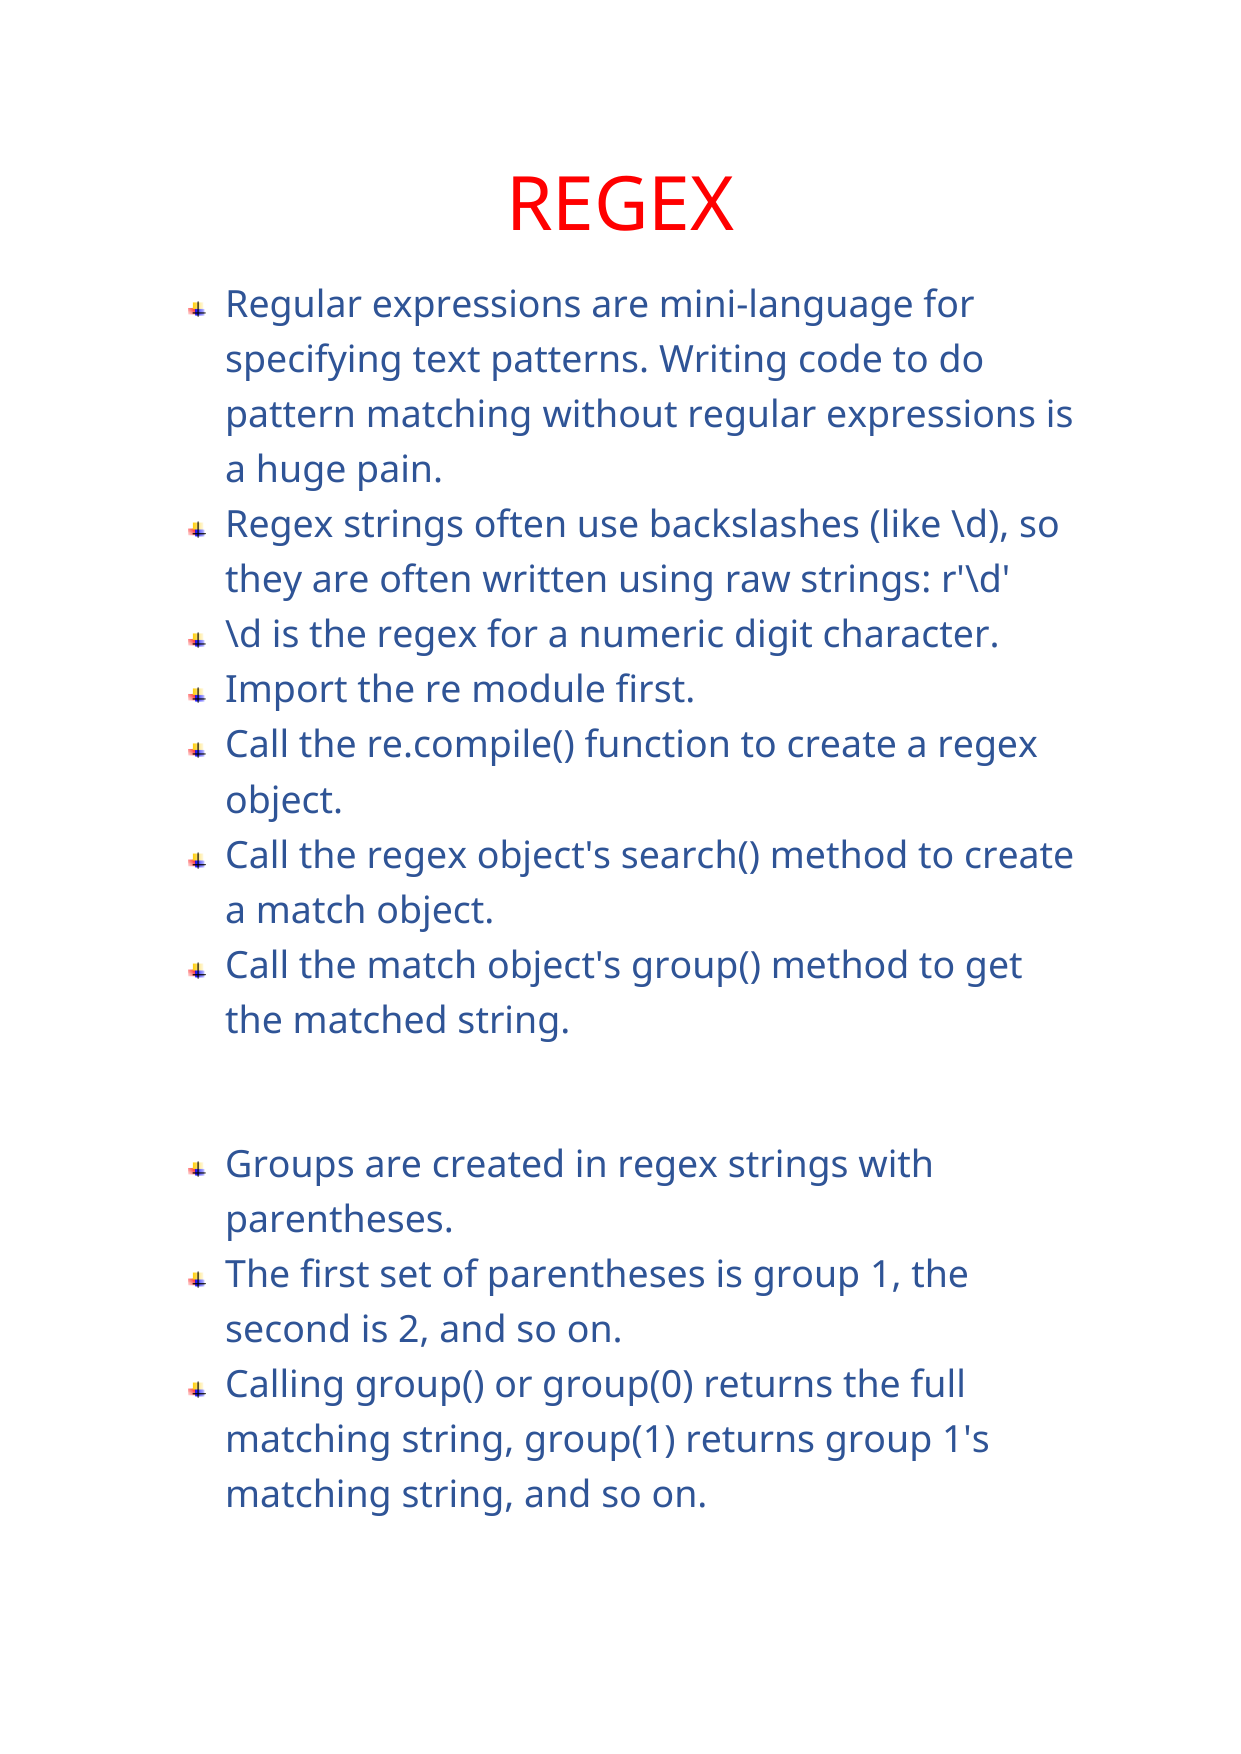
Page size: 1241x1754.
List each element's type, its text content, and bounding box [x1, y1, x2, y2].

picture [188, 1380, 206, 1398]
picture [188, 631, 206, 648]
list The first set of parentheses is group 1, the second is 2, and so on. [187, 1247, 1090, 1353]
picture [188, 851, 206, 869]
list Call the match object's group() method to get the matched string. [187, 938, 1090, 1044]
picture [188, 520, 206, 538]
text REGEX [150, 150, 1090, 252]
picture [188, 1270, 206, 1288]
picture [188, 686, 206, 703]
picture [188, 961, 206, 979]
picture [188, 741, 206, 758]
list Call the re.compile() function to create a regex object. [187, 718, 1090, 824]
list Call the regex object's search() method to create a match object. [187, 828, 1090, 934]
list Import the re module first. [187, 663, 1090, 714]
list Regular expressions are mini-language for specifying text patterns. Writing code to do pattern matching without regular expressions is a huge pain. [187, 277, 1090, 493]
picture [188, 300, 206, 317]
picture [188, 1160, 206, 1177]
list Regex strings often use backslashes (like \d), so they are often written using raw strings: r'\d' [187, 497, 1090, 603]
list \d is the regex for a numeric digit character. [187, 608, 1090, 659]
list Groups are created in regex strings with parentheses. [187, 1137, 1090, 1243]
list Calling group() or group(0) returns the full matching string, group(1) returns group 1's matching string, and so on. [187, 1357, 1090, 1518]
